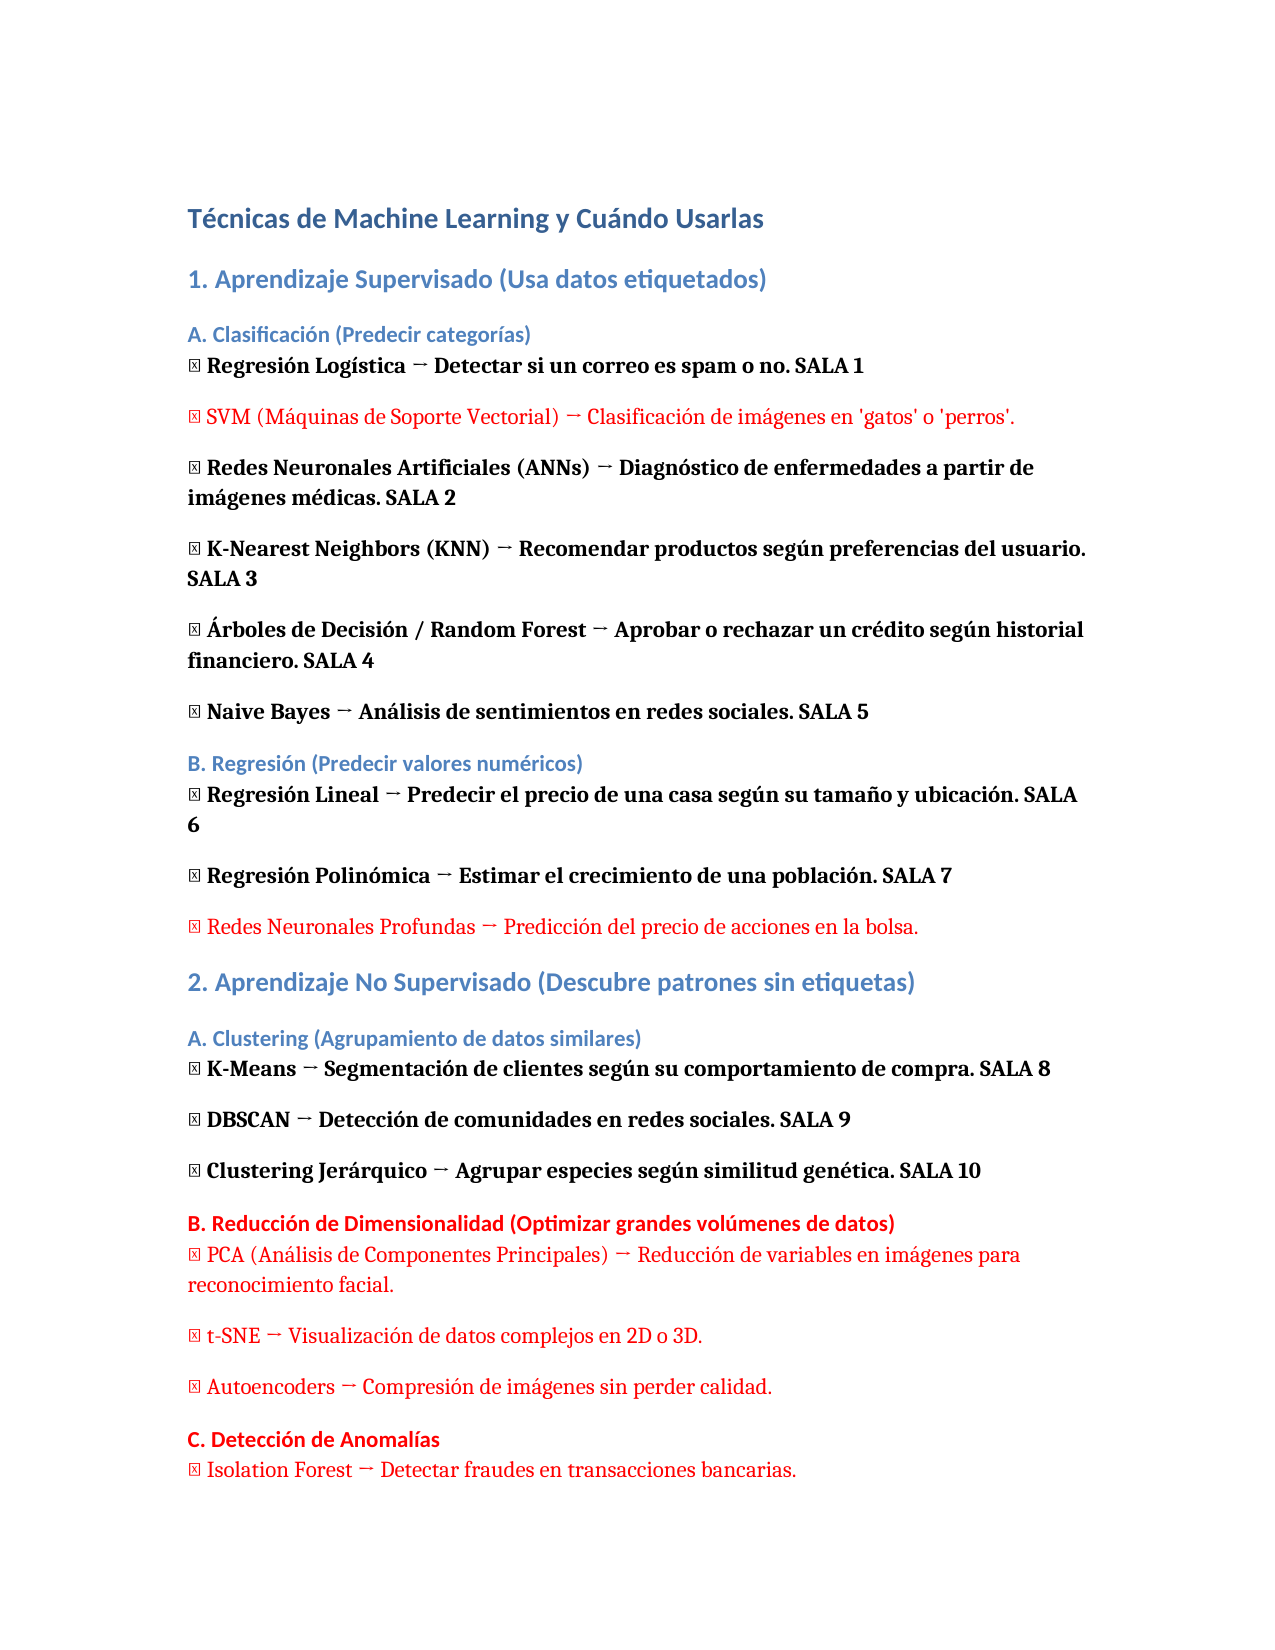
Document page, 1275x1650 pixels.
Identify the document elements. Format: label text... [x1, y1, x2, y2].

subtitle A. Clasificación (Predecir categorías) [187, 321, 1087, 348]
text ✅ Regresión Logística → Detectar si un correo es spam o no. SALA 1 [187, 353, 1087, 379]
subtitle 2. Aprendizaje No Supervisado (Descubre patrones sin etiquetas) [187, 965, 1087, 998]
text ✅ Regresión Polinómica → Estimar el crecimiento de una población. SALA 7 [187, 863, 1087, 889]
text ✅ SVM (Máquinas de Soporte Vectorial) → Clasificación de imágenes en 'gatos' o 'perros'. [187, 404, 1087, 430]
text ✅ Redes Neuronales Profundas → Predicción del precio de acciones en la bolsa. [187, 914, 1087, 940]
text ✅ Clustering Jerárquico → Agrupar especies según similitud genética. SALA 10 [187, 1158, 1087, 1184]
subtitle 1. Aprendizaje Supervisado (Usa datos etiquetados) [187, 262, 1087, 295]
text ✅ Árboles de Decisión / Random Forest → Aprobar o rechazar un crédito según historial financiero. SALA 4 [187, 617, 1087, 674]
subtitle B. Regresión (Predecir valores numéricos) [187, 749, 1087, 778]
subtitle B. Reducción de Dimensionalidad (Optimizar grandes volúmenes de datos) [187, 1209, 1087, 1237]
subtitle A. Clustering (Agrupamiento de datos similares) [187, 1024, 1087, 1052]
text ✅ Redes Neuronales Artificiales (ANNs) → Diagnóstico de enfermedades a partir de imágenes médicas. SALA 2 [187, 455, 1087, 511]
text ✅ DBSCAN → Detección de comunidades en redes sociales. SALA 9 [187, 1107, 1087, 1133]
subtitle C. Detección de Anomalías [187, 1425, 1087, 1453]
text ✅ Regresión Lineal → Predecir el precio de una casa según su tamaño y ubicación. SALA 6 [187, 782, 1087, 838]
text ✅ t-SNE → Visualización de datos complejos en 2D o 3D. [187, 1323, 1087, 1349]
text ✅ K-Means → Segmentación de clientes según su comportamiento de compra. SALA 8 [187, 1056, 1087, 1082]
text ✅ PCA (Análisis de Componentes Principales) → Reducción de variables en imágenes para reconocimiento facial. [187, 1241, 1087, 1298]
text ✅ Isolation Forest → Detectar fraudes en transacciones bancarias. [187, 1457, 1087, 1483]
text ✅ K-Nearest Neighbors (KNN) → Recomendar productos según preferencias del usuario. SALA 3 [187, 536, 1087, 593]
text ✅ Naive Bayes → Análisis de sentimientos en redes sociales. SALA 5 [187, 698, 1087, 725]
subtitle Técnicas de Machine Learning y Cuándo Usarlas [187, 200, 1087, 236]
text ✅ Autoencoders → Compresión de imágenes sin perder calidad. [187, 1374, 1087, 1400]
